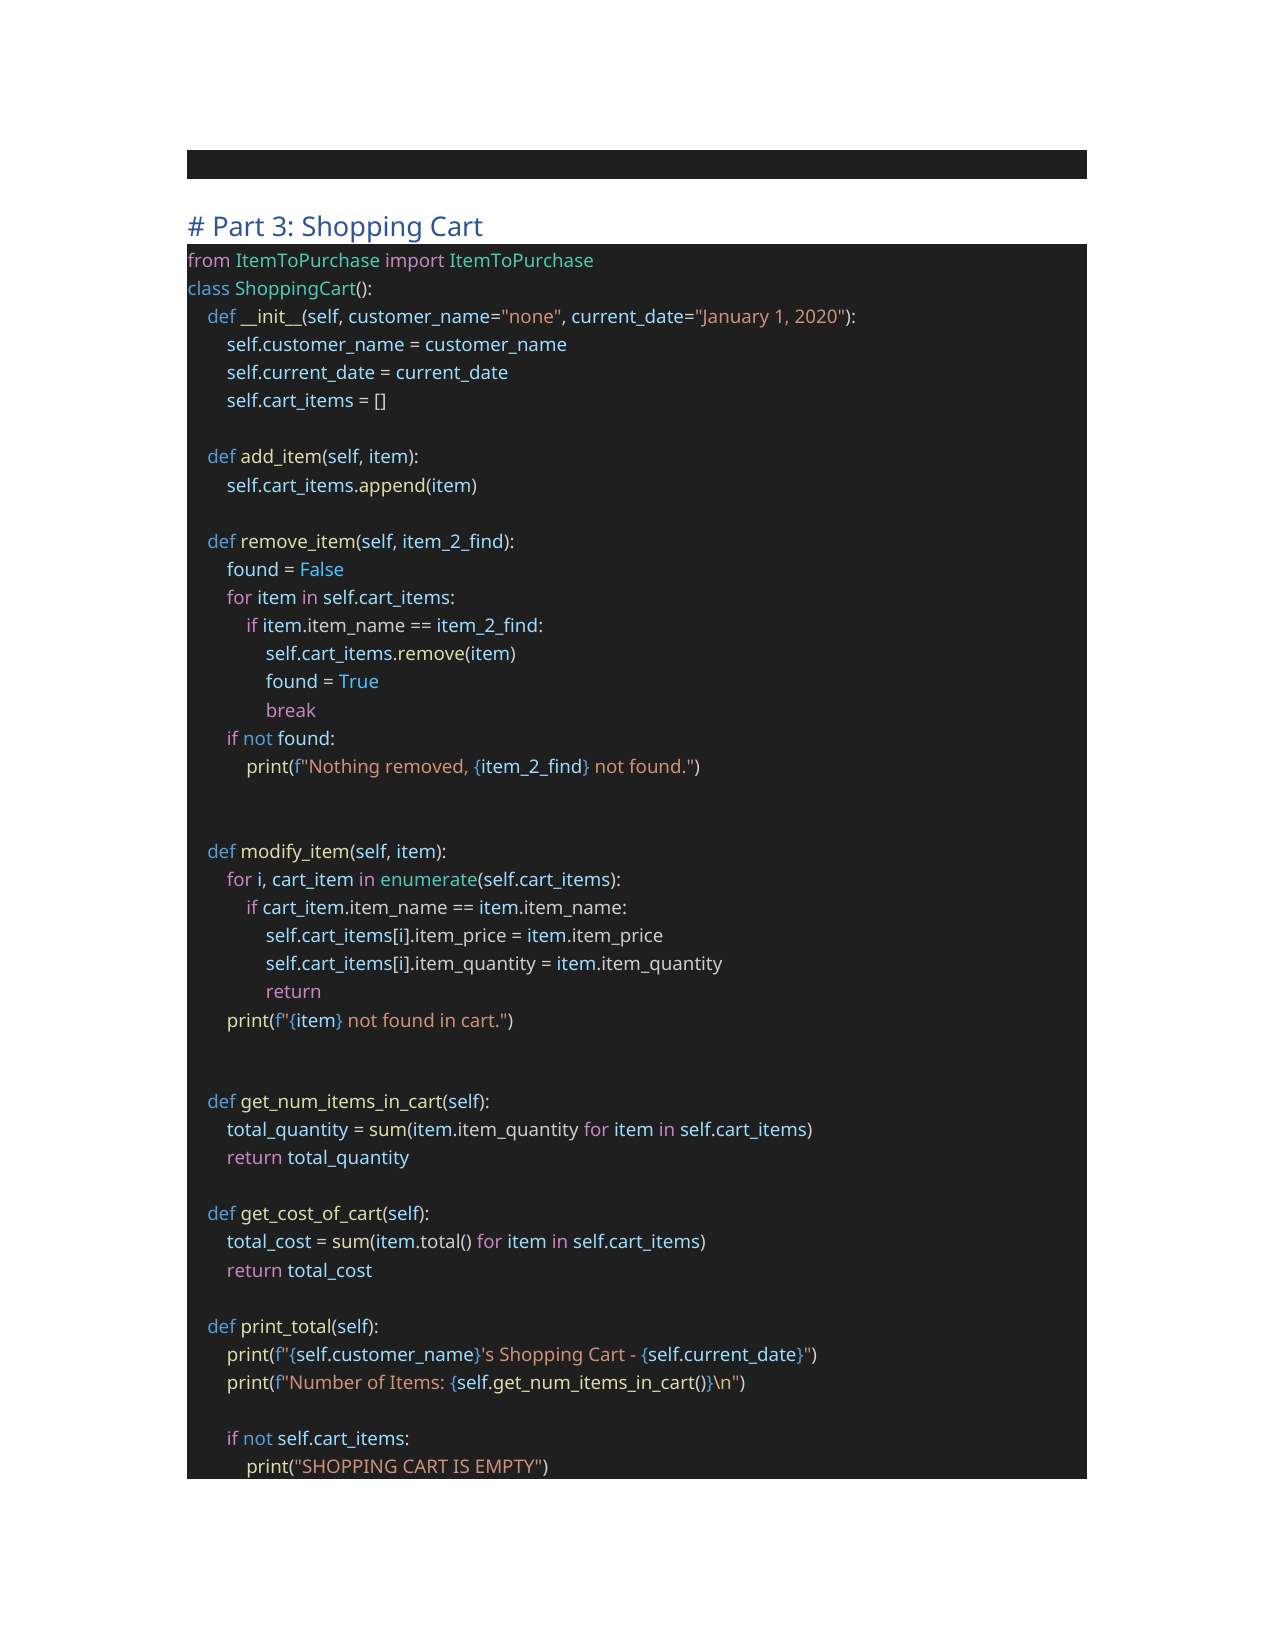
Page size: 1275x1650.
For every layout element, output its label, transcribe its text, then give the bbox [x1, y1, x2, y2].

text class ShoppingCart(): [187, 272, 1087, 301]
text self.cart_items.remove(item) [187, 638, 1087, 666]
text def get_num_items_in_cart(self): [187, 1086, 1087, 1114]
text print(f"{item} not found in cart.") [187, 1004, 1087, 1032]
text for item in self.cart_items: [187, 582, 1087, 610]
text def __init__(self, customer_name="none", current_date="January 1, 2020"): [187, 301, 1087, 329]
text if not found: [187, 722, 1087, 751]
text self.customer_name = customer_name [187, 329, 1087, 357]
text found = True [187, 666, 1087, 694]
text for i, cart_item in enumerate(self.cart_items): [187, 864, 1087, 892]
text def remove_item(self, item_2_find): [187, 526, 1087, 554]
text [187, 1339, 1087, 1367]
text total_cost = sum(item.total() for item in self.cart_items) [187, 1226, 1087, 1254]
text found = False [187, 554, 1087, 582]
text print(f"Nothing removed, {item_2_find} not found.") [187, 751, 1087, 779]
text break [187, 694, 1087, 722]
text print("SHOPPING CART IS EMPTY") [187, 1451, 1087, 1479]
text if not self.cart_items: [187, 1423, 1087, 1451]
text def print_total(self): [187, 1311, 1087, 1339]
text # Part 3: Shopping Cart [187, 207, 1087, 244]
text from ItemToPurchase import ItemToPurchase [187, 244, 1087, 272]
text self.cart_items = [] [187, 385, 1087, 413]
text total_quantity = sum(item.item_quantity for item in self.cart_items) [187, 1114, 1087, 1142]
text def get_cost_of_cart(self): [187, 1198, 1087, 1226]
text return total_quantity [187, 1142, 1087, 1170]
text self.cart_items.append(item) [187, 469, 1087, 497]
text self.cart_items[i].item_price = item.item_price [187, 920, 1087, 948]
text self.cart_items[i].item_quantity = item.item_quantity [187, 948, 1087, 976]
text print(f"Number of Items: {self.get_num_items_in_cart()}\n") [187, 1367, 1087, 1395]
text def modify_item(self, item): [187, 836, 1087, 864]
text if item.item_name == item_2_find: [187, 610, 1087, 638]
text self.current_date = current_date [187, 357, 1087, 385]
text return [187, 976, 1087, 1004]
text return total_cost [187, 1254, 1087, 1282]
text if cart_item.item_name == item.item_name: [187, 892, 1087, 920]
text def add_item(self, item): [187, 441, 1087, 469]
